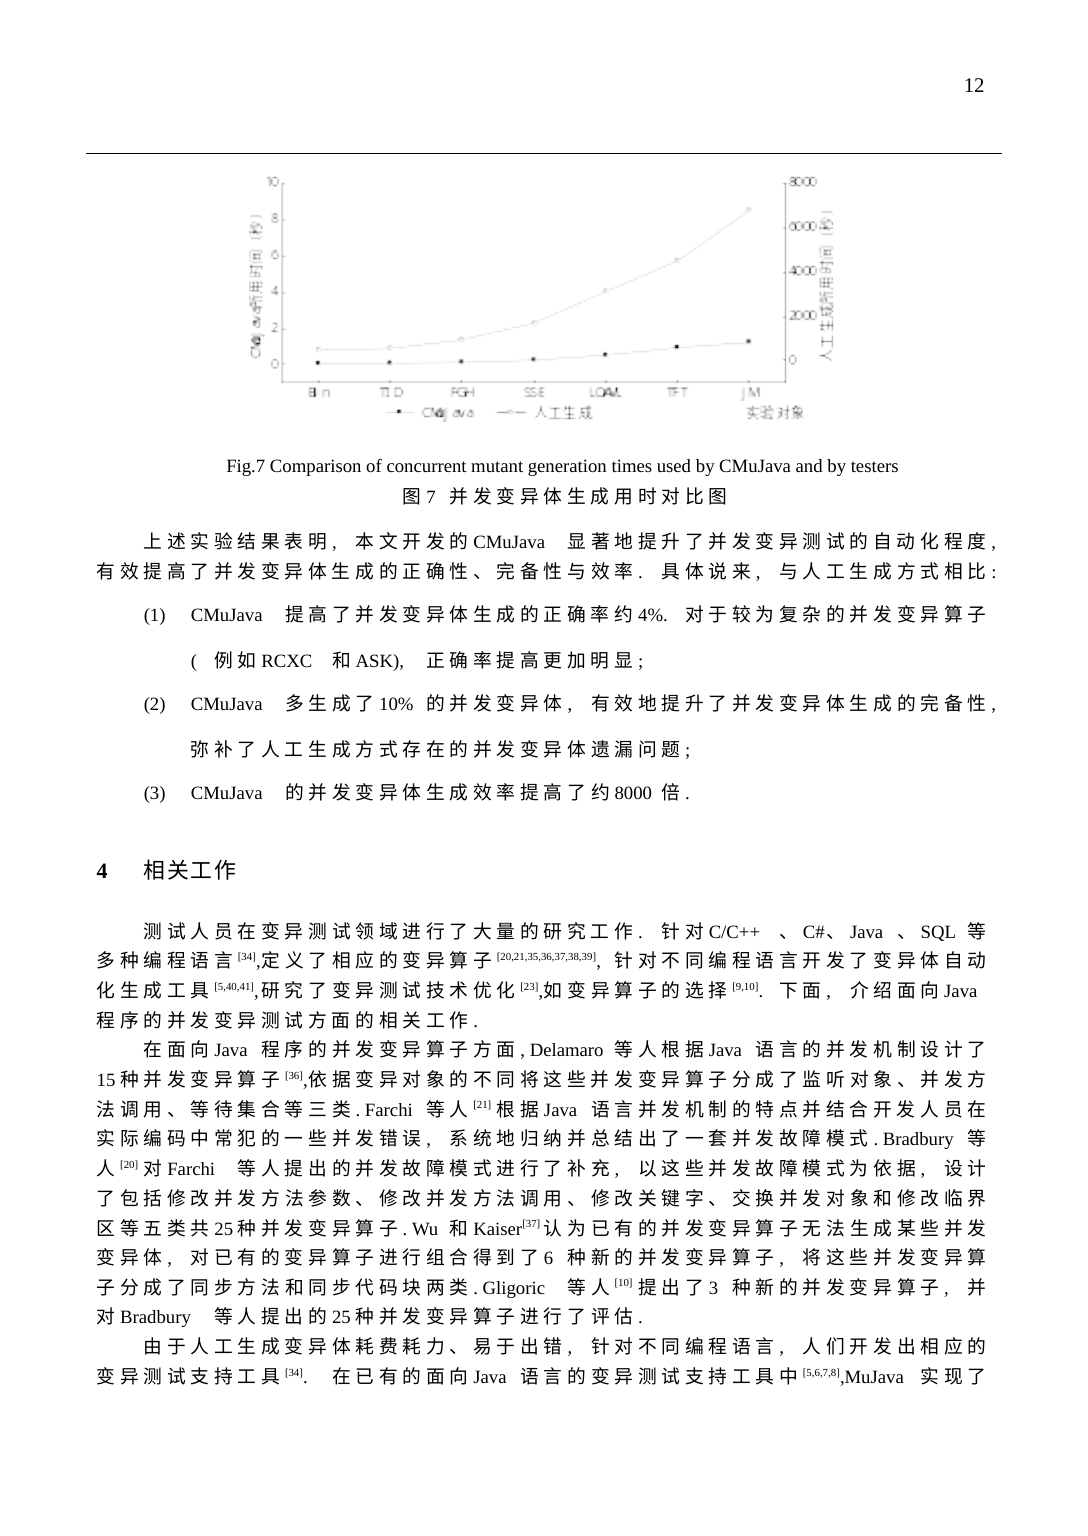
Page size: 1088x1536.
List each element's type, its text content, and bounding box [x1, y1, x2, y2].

list CMuJava提高了并发变异体生成的正确率约4%.对于较为复杂的并发变异算子(例如RCXC和ASK),正确率提高更加明显; [135, 585, 991, 674]
text 上述实验结果表明,本文开发的CMuJava显著地提升了并发变异测试的自动化程度,有效提高了并发变异体生成的正确性、完备性与效率.具体说来,与人工生成方式相比: [96, 525, 991, 585]
list CMuJava多生成了10%的并发变异体,有效地提升了并发变异体生成的完备性,弥补了人工生成方式存在的并发变异体遗漏问题; [135, 674, 991, 763]
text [96, 1331, 991, 1390]
list CMuJava的并发变异体生成效率提高了约8000倍. [135, 763, 991, 822]
text 测试人员在变异测试领域进行了大量的研究工作.针对C/C++、C#、Java、SQL等多种编程语言[34],定义了相应的变异算子[20,21,35,36,37,38,39],针对不同编程语言开发了变异体自动化生成工具[5,40,41],研究了变异测试技术优化[23],如变异算子的选择[9,10].下面,介绍面向Java程序的并发变异测试方面的相关工作. [96, 915, 991, 1034]
subtitle 相关工作 [96, 839, 991, 898]
text Fig.7 Comparison of concurrent mutant generation times used by CMuJava and by testers [96, 451, 991, 481]
text 在面向Java程序的并发变异算子方面, Delamaro等人根据Java语言的并发机制设计了15种并发变异算子[36],依据变异对象的不同将这些并发变异算子分成了监听对象、并发方法调用、等待集合等三类. Farchi等人[21]根据Java语言并发机制的特点并结合开发人员在实际编码中常犯的一些并发错误,系统地归纳并总结出了一套并发故障模式. Bradbury等人[20]对Farchi等人提出的并发故障模式进行了补充,以这些并发故障模式为依据,设计了包括修改并发方法参数、修改并发方法调用、修改关键字、交换并发对象和修改临界区等五类共25种并发变异算子. Wu和Kaiser[37]认为已有的并发变异算子无法生成某些并发变异体,对已有的变异算子进行组合得到了6种新的并发变异算子,将这些并发变异算子分成了同步方法和同步代码块两类. Gligoric等人[10]提出了3种新的并发变异算子,并对Bradbury等人提出的25种并发变异算子进行了评估. [96, 1034, 991, 1331]
text 图7 并发变异体生成用时对比图 [96, 481, 991, 511]
